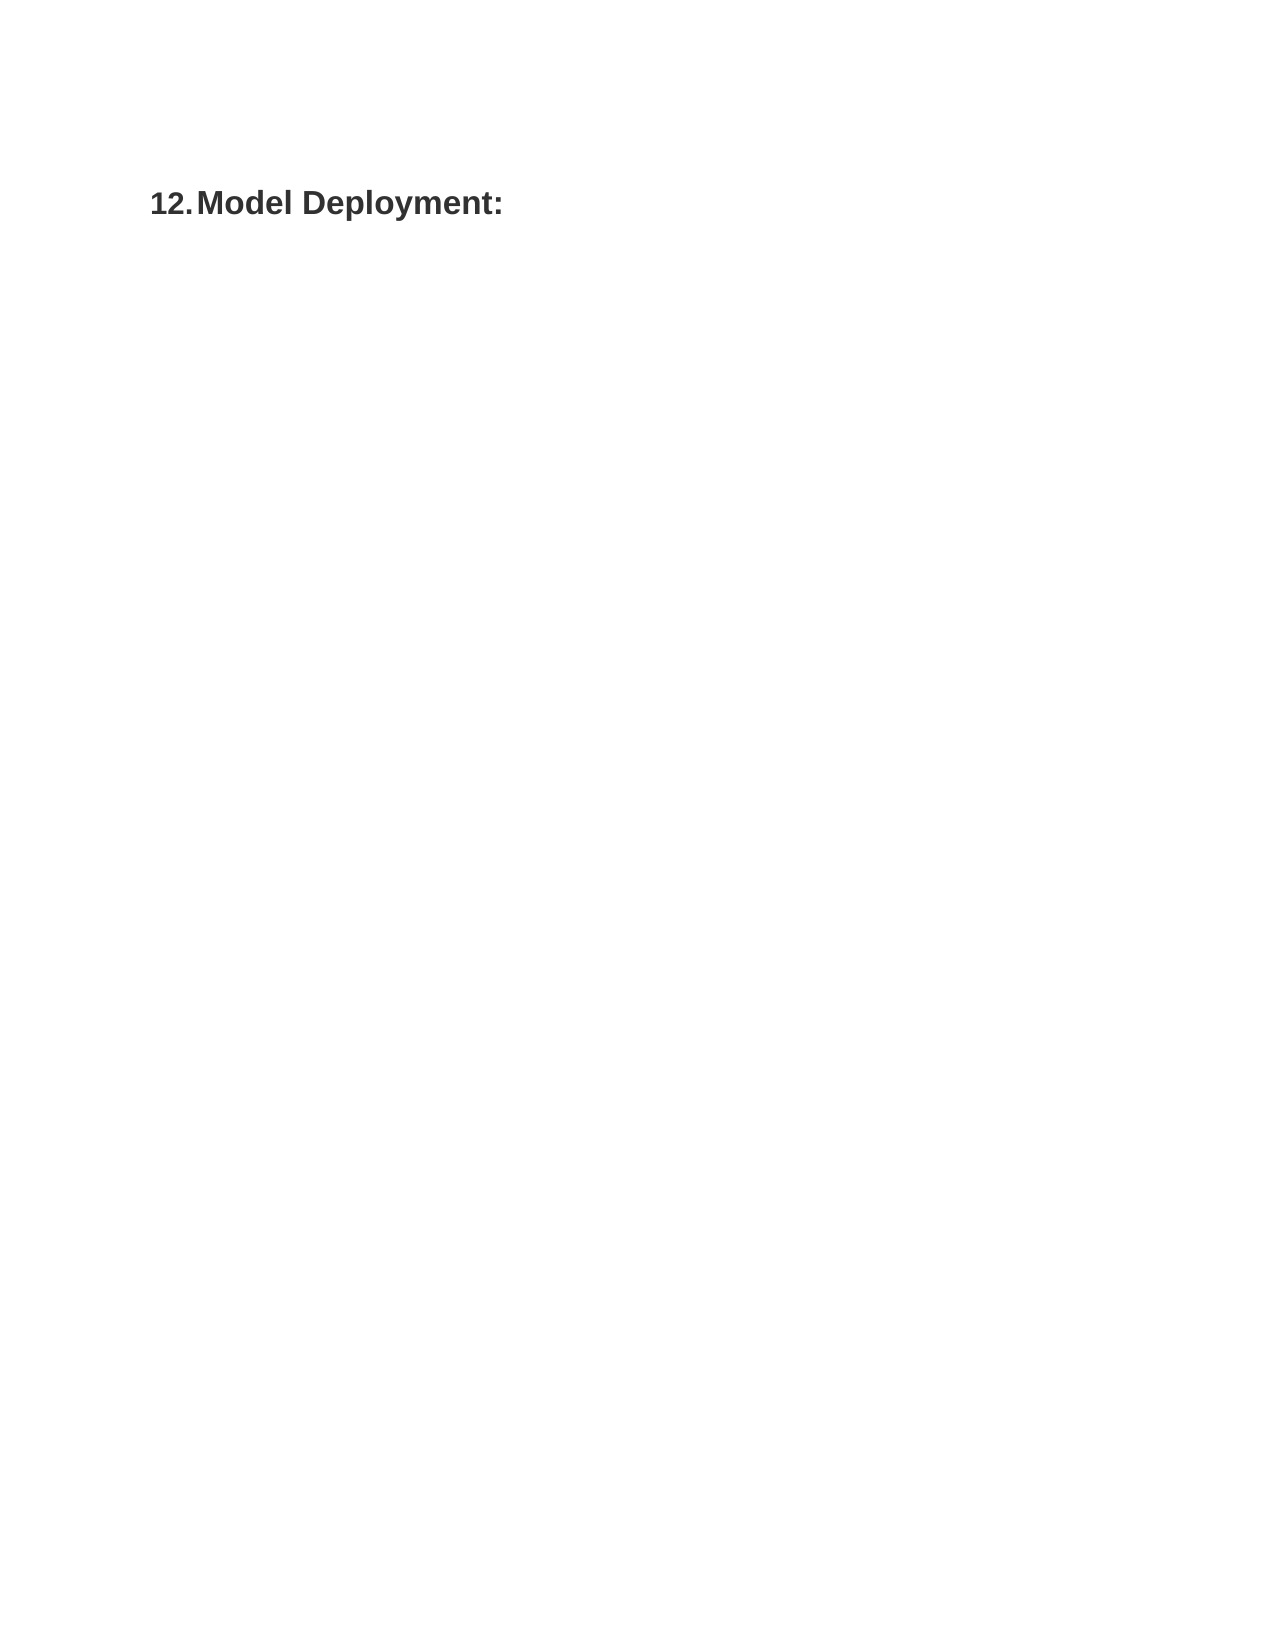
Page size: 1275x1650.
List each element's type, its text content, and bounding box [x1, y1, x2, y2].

subtitle Model Deployment: [150, 183, 1139, 221]
